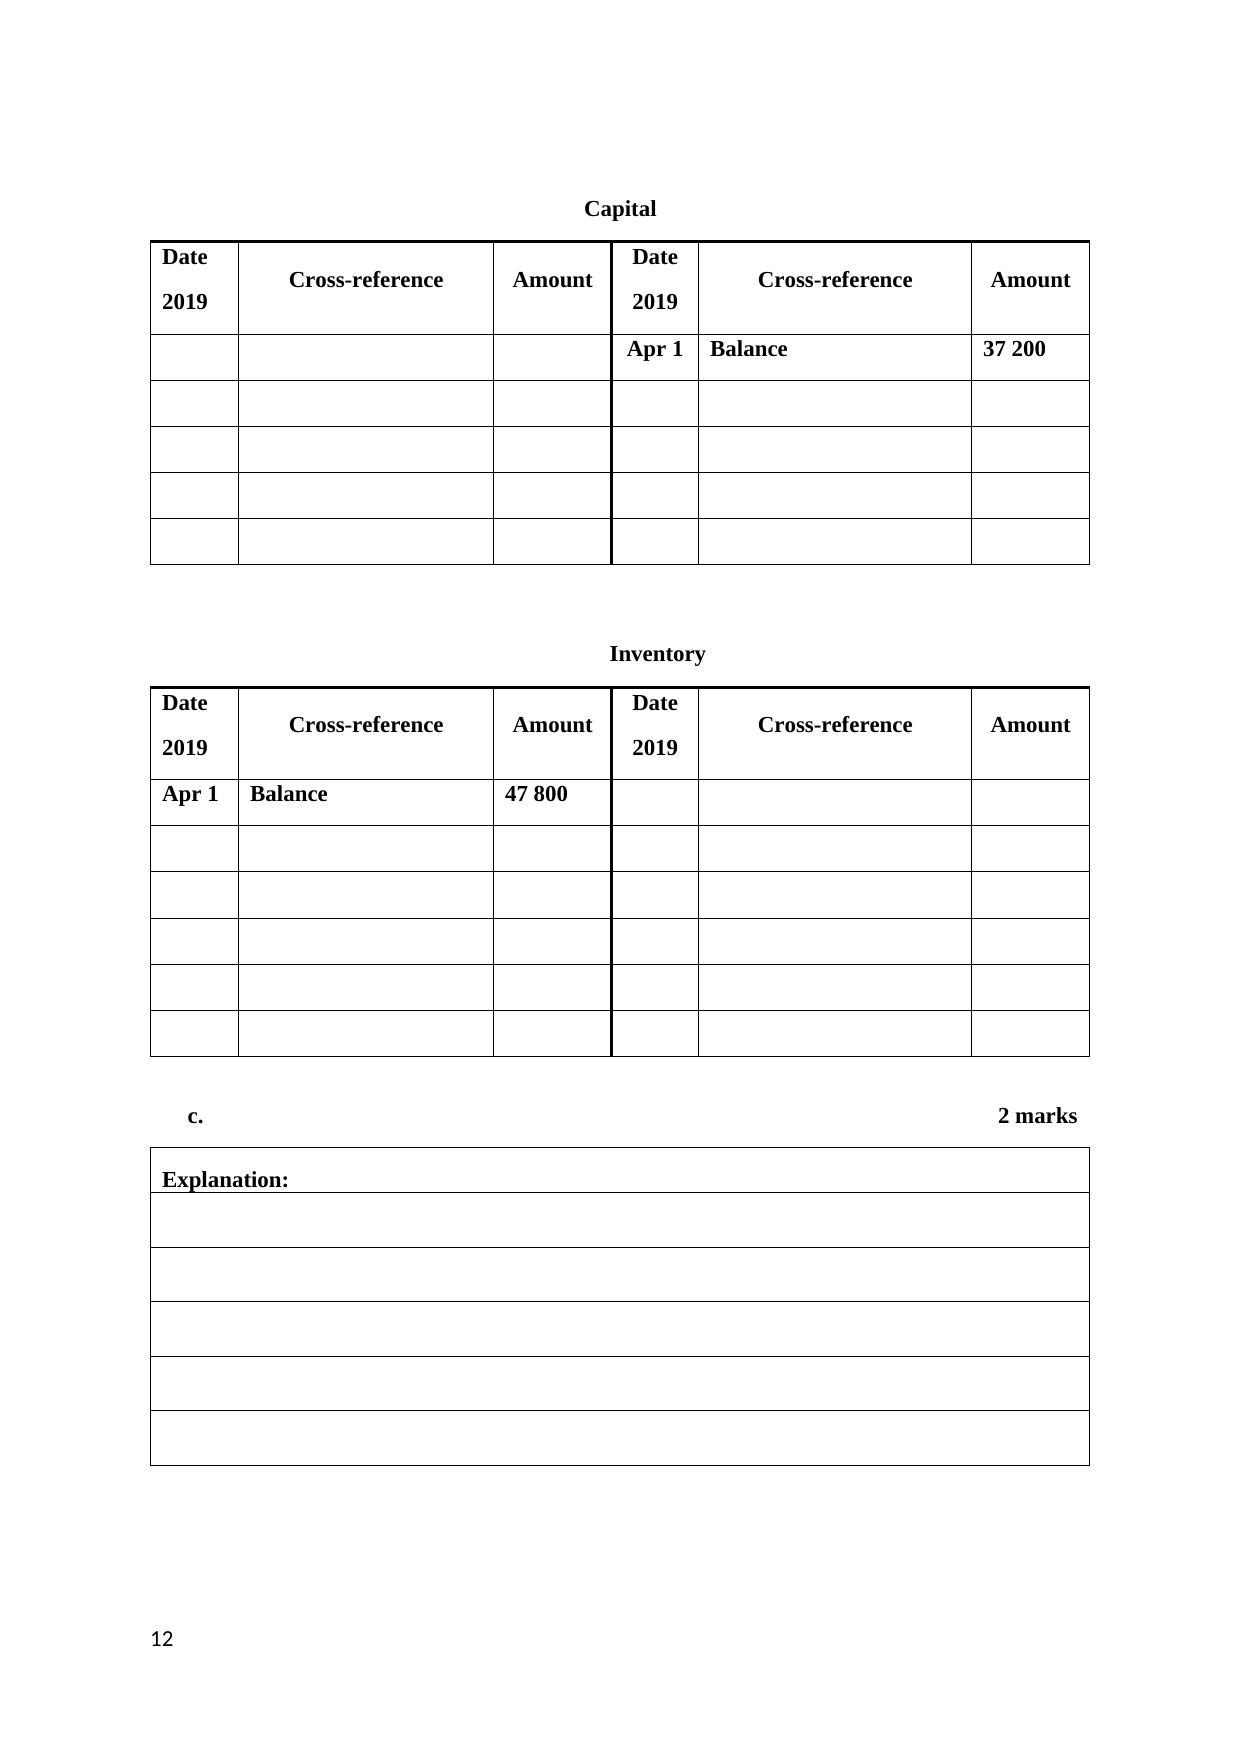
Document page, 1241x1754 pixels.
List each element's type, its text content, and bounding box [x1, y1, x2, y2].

table_cell [613, 519, 698, 564]
table_cell [494, 519, 610, 564]
table_cell [699, 965, 971, 1010]
table_cell [239, 427, 493, 472]
table_cell [699, 519, 971, 564]
table_cell [613, 872, 698, 917]
table_cell [494, 826, 610, 871]
table_cell [239, 1011, 493, 1056]
table_cell [151, 1302, 1089, 1356]
table_cell [151, 335, 238, 380]
table_cell [494, 335, 610, 380]
table_cell Balance [699, 335, 971, 380]
table_cell [613, 826, 698, 871]
table_cell [239, 473, 493, 518]
text Capital [150, 195, 1090, 221]
table_cell [239, 872, 493, 917]
table_cell [151, 1248, 1089, 1301]
table_cell [151, 872, 238, 917]
table_cell [972, 919, 1089, 963]
table_header Cross-reference [239, 243, 493, 333]
table_cell [239, 381, 493, 426]
table_cell [972, 519, 1089, 564]
table_cell [494, 1011, 610, 1056]
table_cell [699, 473, 971, 518]
table_cell [613, 965, 698, 1010]
table_cell [239, 965, 493, 1010]
table_cell Apr 1 [613, 335, 698, 380]
table_header Amount [972, 689, 1089, 779]
table_cell [239, 826, 493, 871]
table_cell [151, 519, 238, 564]
table_cell 47 800 [494, 780, 610, 825]
table_cell [972, 473, 1089, 518]
table_cell [972, 826, 1089, 871]
table_header Amount [972, 243, 1089, 333]
table_cell [699, 780, 971, 825]
table_cell [494, 872, 610, 917]
table_cell [239, 519, 493, 564]
table_cell [613, 381, 698, 426]
table_cell [699, 919, 971, 963]
table_header Amount [494, 243, 610, 333]
list Inventory [225, 641, 1090, 667]
table_cell [151, 1357, 1089, 1410]
table_cell [494, 381, 610, 426]
table_cell [699, 872, 971, 917]
table_cell [699, 1011, 971, 1056]
table_cell [613, 1011, 698, 1056]
table_cell [151, 473, 238, 518]
table_cell [494, 427, 610, 472]
table_cell [494, 919, 610, 963]
table_cell [613, 780, 698, 825]
text c. 2 marks [187, 1102, 1090, 1128]
table_cell [972, 872, 1089, 917]
table_cell [972, 1011, 1089, 1056]
table_cell [972, 780, 1089, 825]
table_cell [151, 1011, 238, 1056]
table_cell [151, 826, 238, 871]
table_cell [151, 427, 238, 472]
table_cell [151, 965, 238, 1010]
table_header Date 2019 [151, 243, 238, 333]
table_cell [494, 473, 610, 518]
table_header Date 2019 [613, 243, 698, 333]
table_cell [151, 1411, 1089, 1465]
table_cell [494, 965, 610, 1010]
table_cell Balance [239, 780, 493, 825]
table_cell [972, 965, 1089, 1010]
table_header Date 2019 [613, 689, 698, 779]
table_cell [239, 335, 493, 380]
table_header Explanation: [151, 1148, 1089, 1192]
table_header Cross-reference [699, 243, 971, 333]
table_cell [151, 1193, 1089, 1247]
table_cell [613, 473, 698, 518]
table_header Date 2019 [151, 689, 238, 779]
table_cell 37 200 [972, 335, 1089, 380]
table_cell [613, 919, 698, 963]
table_cell [239, 919, 493, 963]
table_cell Apr 1 [151, 780, 238, 825]
table_cell [699, 381, 971, 426]
table_cell [613, 427, 698, 472]
table_cell [699, 826, 971, 871]
table_header Cross-reference [239, 689, 493, 779]
table_header Amount [494, 689, 610, 779]
table_cell [151, 381, 238, 426]
table_cell [151, 919, 238, 963]
table_cell [699, 427, 971, 472]
table_cell [972, 381, 1089, 426]
table_cell [972, 427, 1089, 472]
table_header Cross-reference [699, 689, 971, 779]
